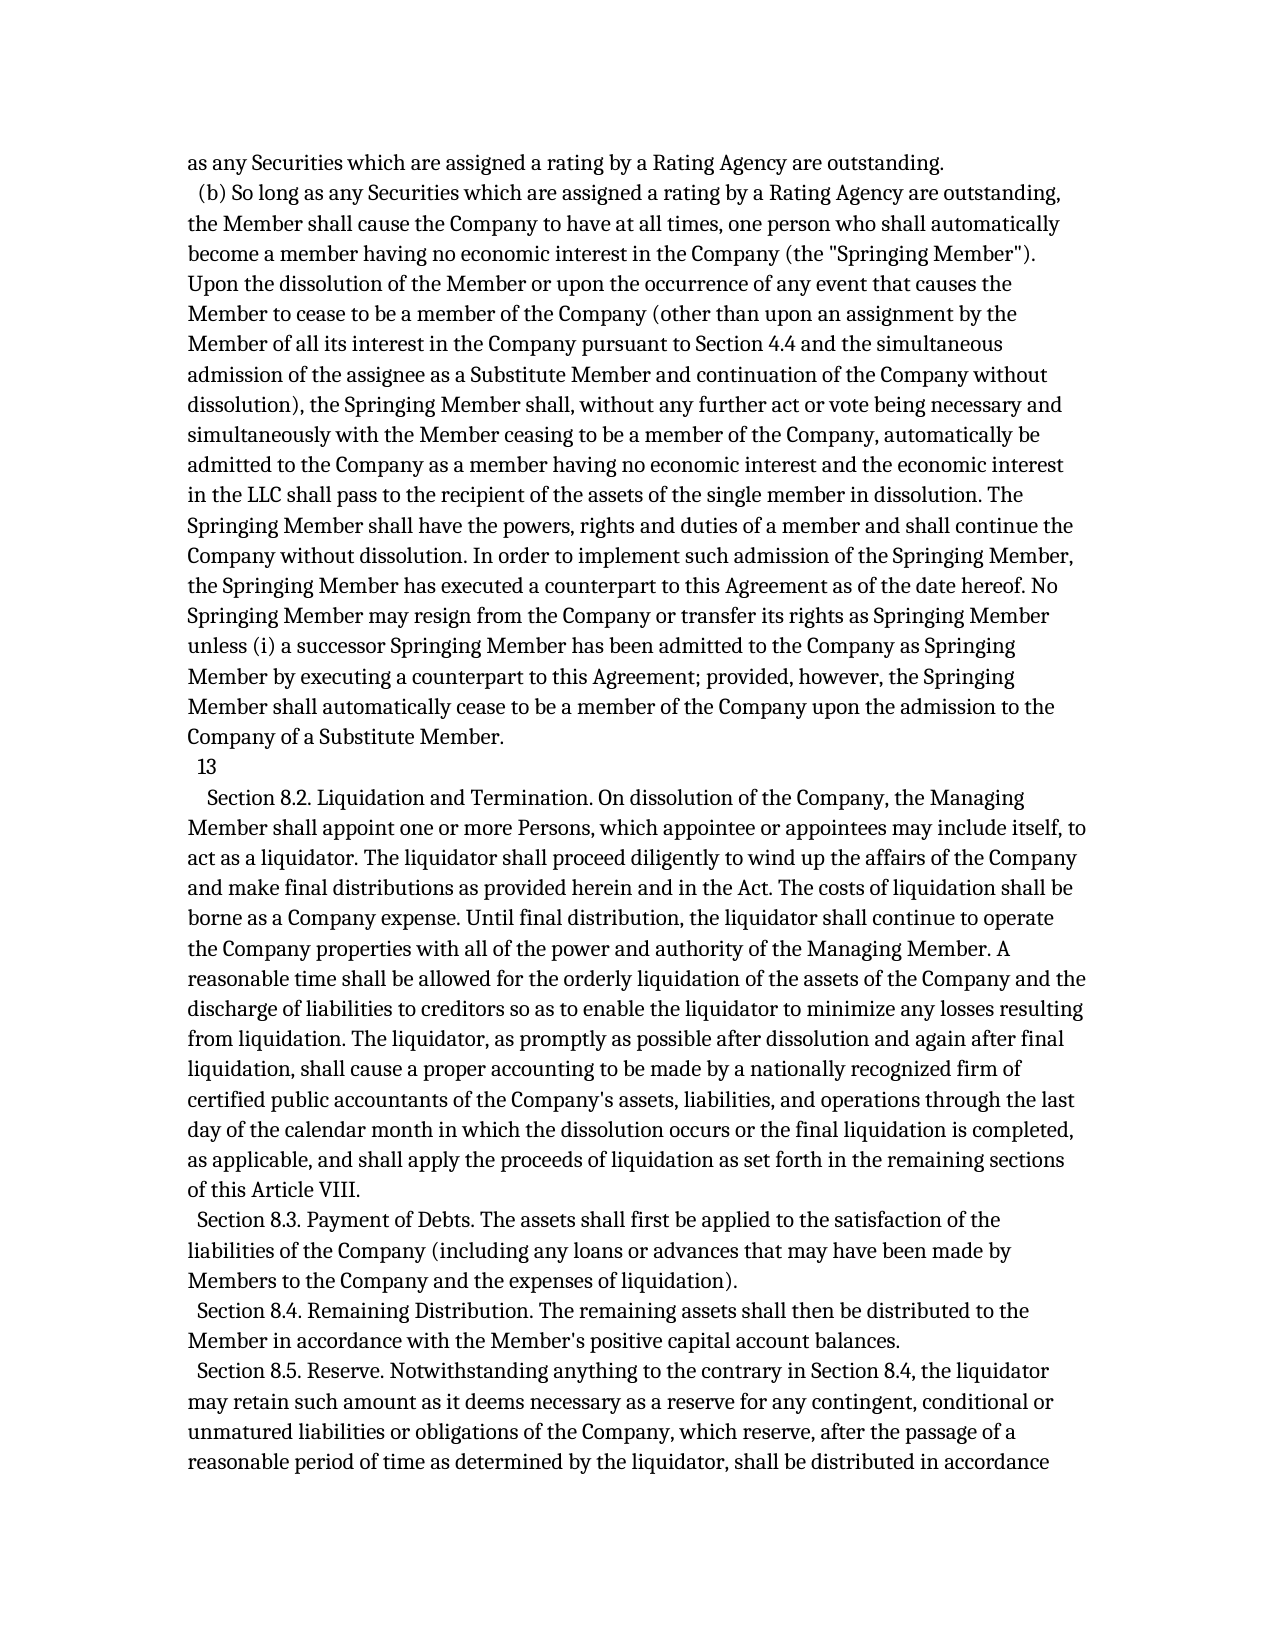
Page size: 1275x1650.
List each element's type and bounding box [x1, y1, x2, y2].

text [187, 150, 1087, 1475]
